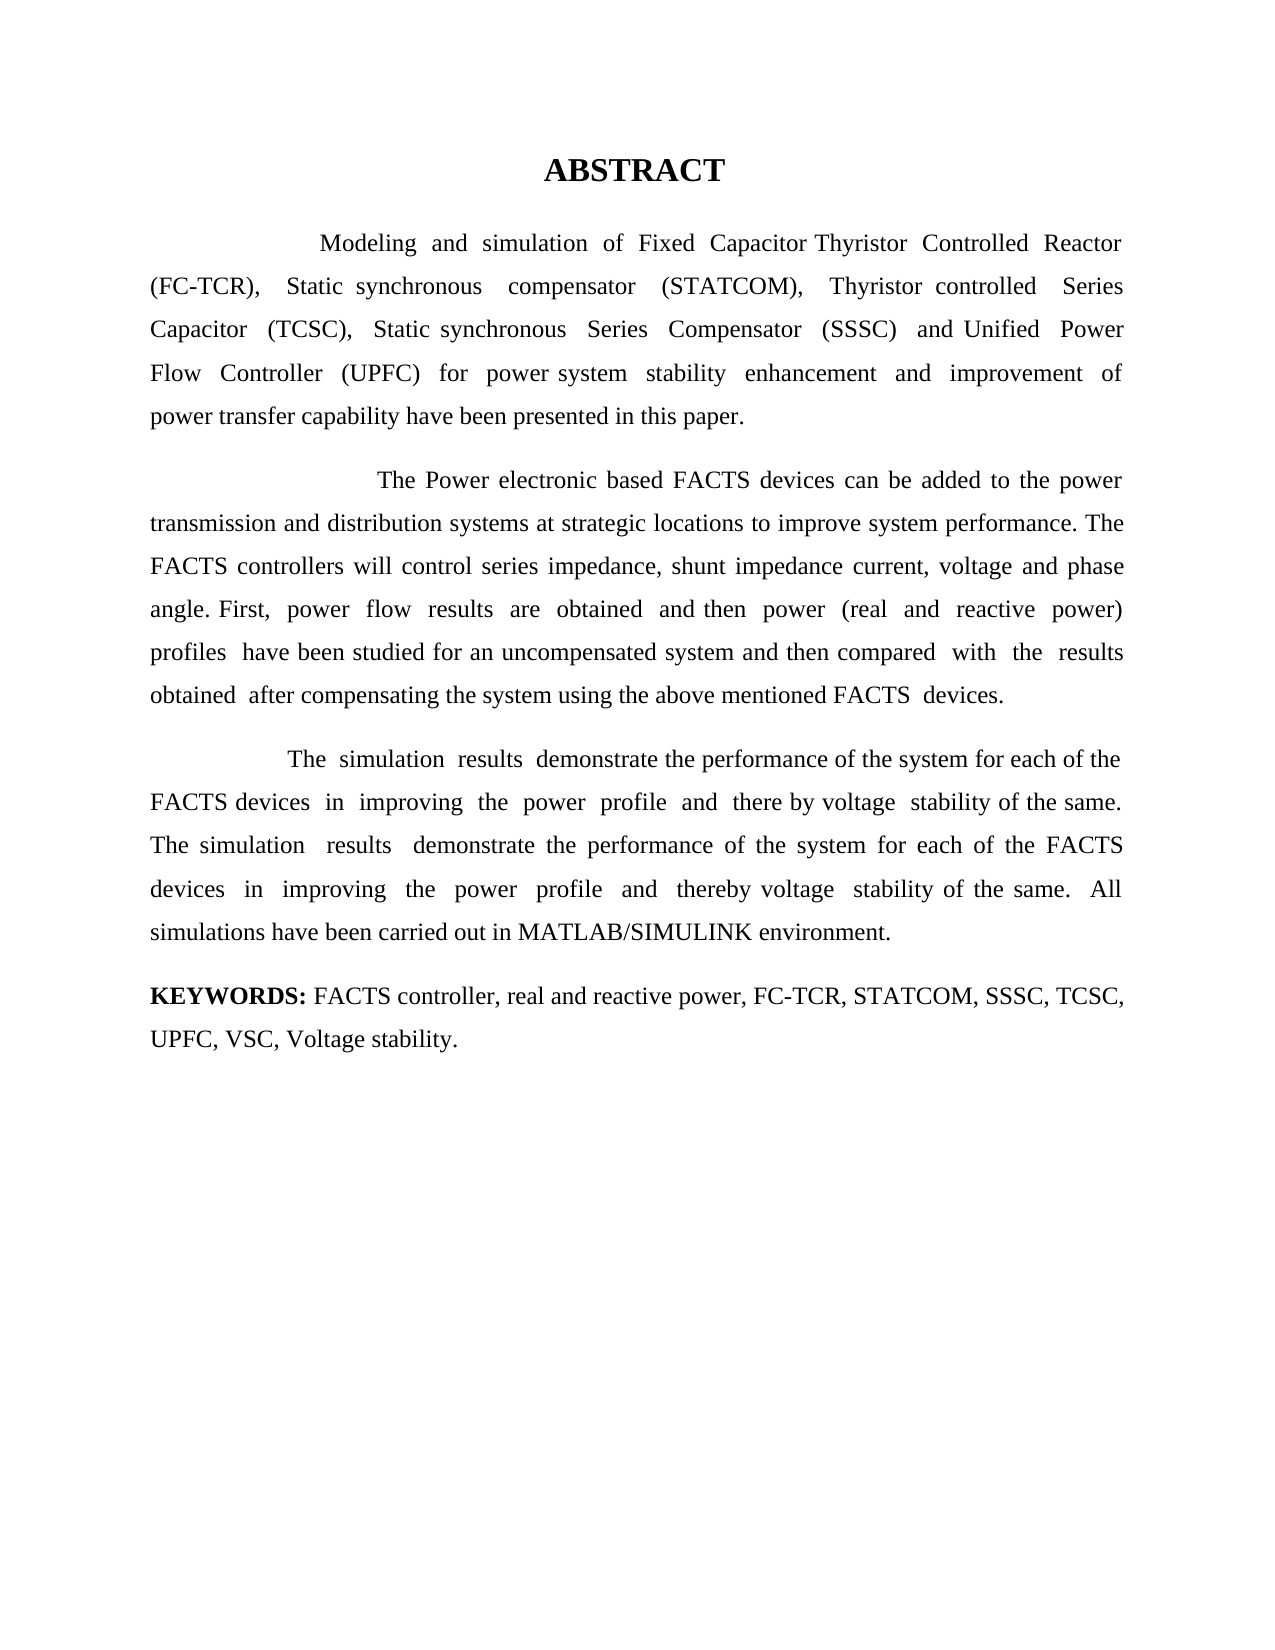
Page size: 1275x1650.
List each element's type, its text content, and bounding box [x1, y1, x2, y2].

text KEYWORDS: FACTS controller, real and reactive power, FC-TCR, STATCOM, SSSC, TCSC, UPFC, VSC, Voltage stability. [150, 981, 1125, 1053]
text Modeling and simulation of Fixed Capacitor Thyristor Controlled Reactor (FC-TCR), Static synchronous compensator (STATCOM), Thyristor controlled Series Capacitor (TCSC), Static synchronous Series Compensator (SSSC) and Unified Power Flow Controller (UPFC) for power system stability enhancement and improvement of power transfer capability have been presented in this paper. [150, 228, 1125, 429]
text The simulation results demonstrate the performance of the system for each of the FACTS devices in improving the power profile and there by voltage stability of the same. The simulation results demonstrate the performance of the system for each of the FACTS devices in improving the power profile and thereby voltage stability of the same. All simulations have been carried out in MATLAB/SIMULINK environment. [150, 744, 1125, 946]
text ABSTRACT [150, 150, 1125, 188]
text The Power electronic based FACTS devices can be added to the power transmission and distribution systems at strategic locations to improve system performance. The FACTS controllers will control series impedance, shunt impedance current, voltage and phase angle. First, power flow results are obtained and then power (real and reactive power) profiles have been studied for an uncompensated system and then compared with the results obtained after compensating the system using the above mentioned FACTS devices. [150, 465, 1125, 709]
